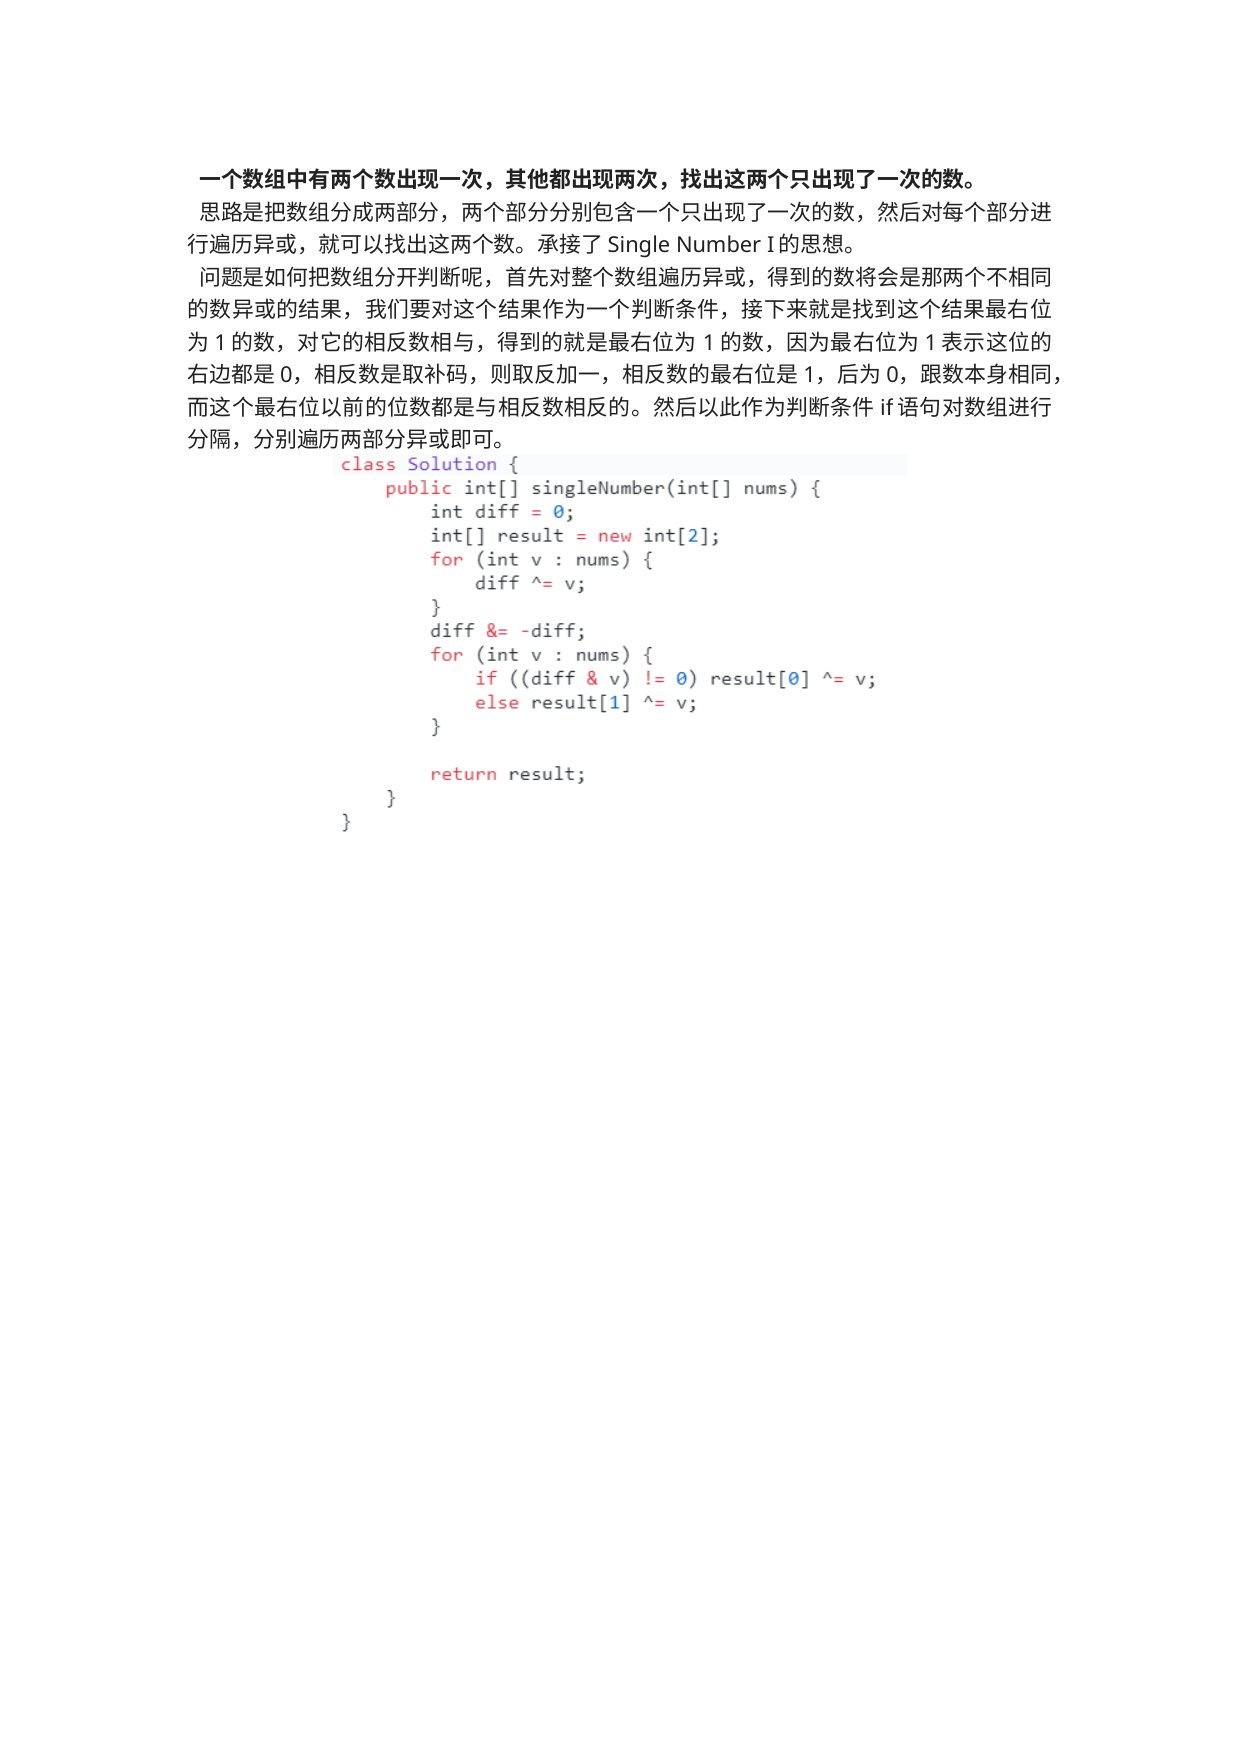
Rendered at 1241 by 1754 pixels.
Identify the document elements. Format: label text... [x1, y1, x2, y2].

text 一个数组中有两个数出现一次，其他都出现两次，找出这两个只出现了一次的数。 [187, 162, 1053, 194]
picture [332, 454, 908, 834]
text 问题是如何把数组分开判断呢，首先对整个数组遍历异或，得到的数将会是那两个不相同的数异或的结果，我们要对这个结果作为一个判断条件，接下来就是找到这个结果最右位为1的数，对它的相反数相与，得到的就是最右位为1的数，因为最右位为1表示这位的右边都是0，相反数是取补码，则取反加一，相反数的最右位是1，后为0，跟数本身相同，而这个最右位以前的位数都是与相反数相反的。然后以此作为判断条件if语句对数组进行分隔，分别遍历两部分异或即可。 [187, 259, 1053, 454]
text 思路是把数组分成两部分，两个部分分别包含一个只出现了一次的数，然后对每个部分进行遍历异或，就可以找出这两个数。承接了Single Number I的思想。 [187, 194, 1053, 259]
